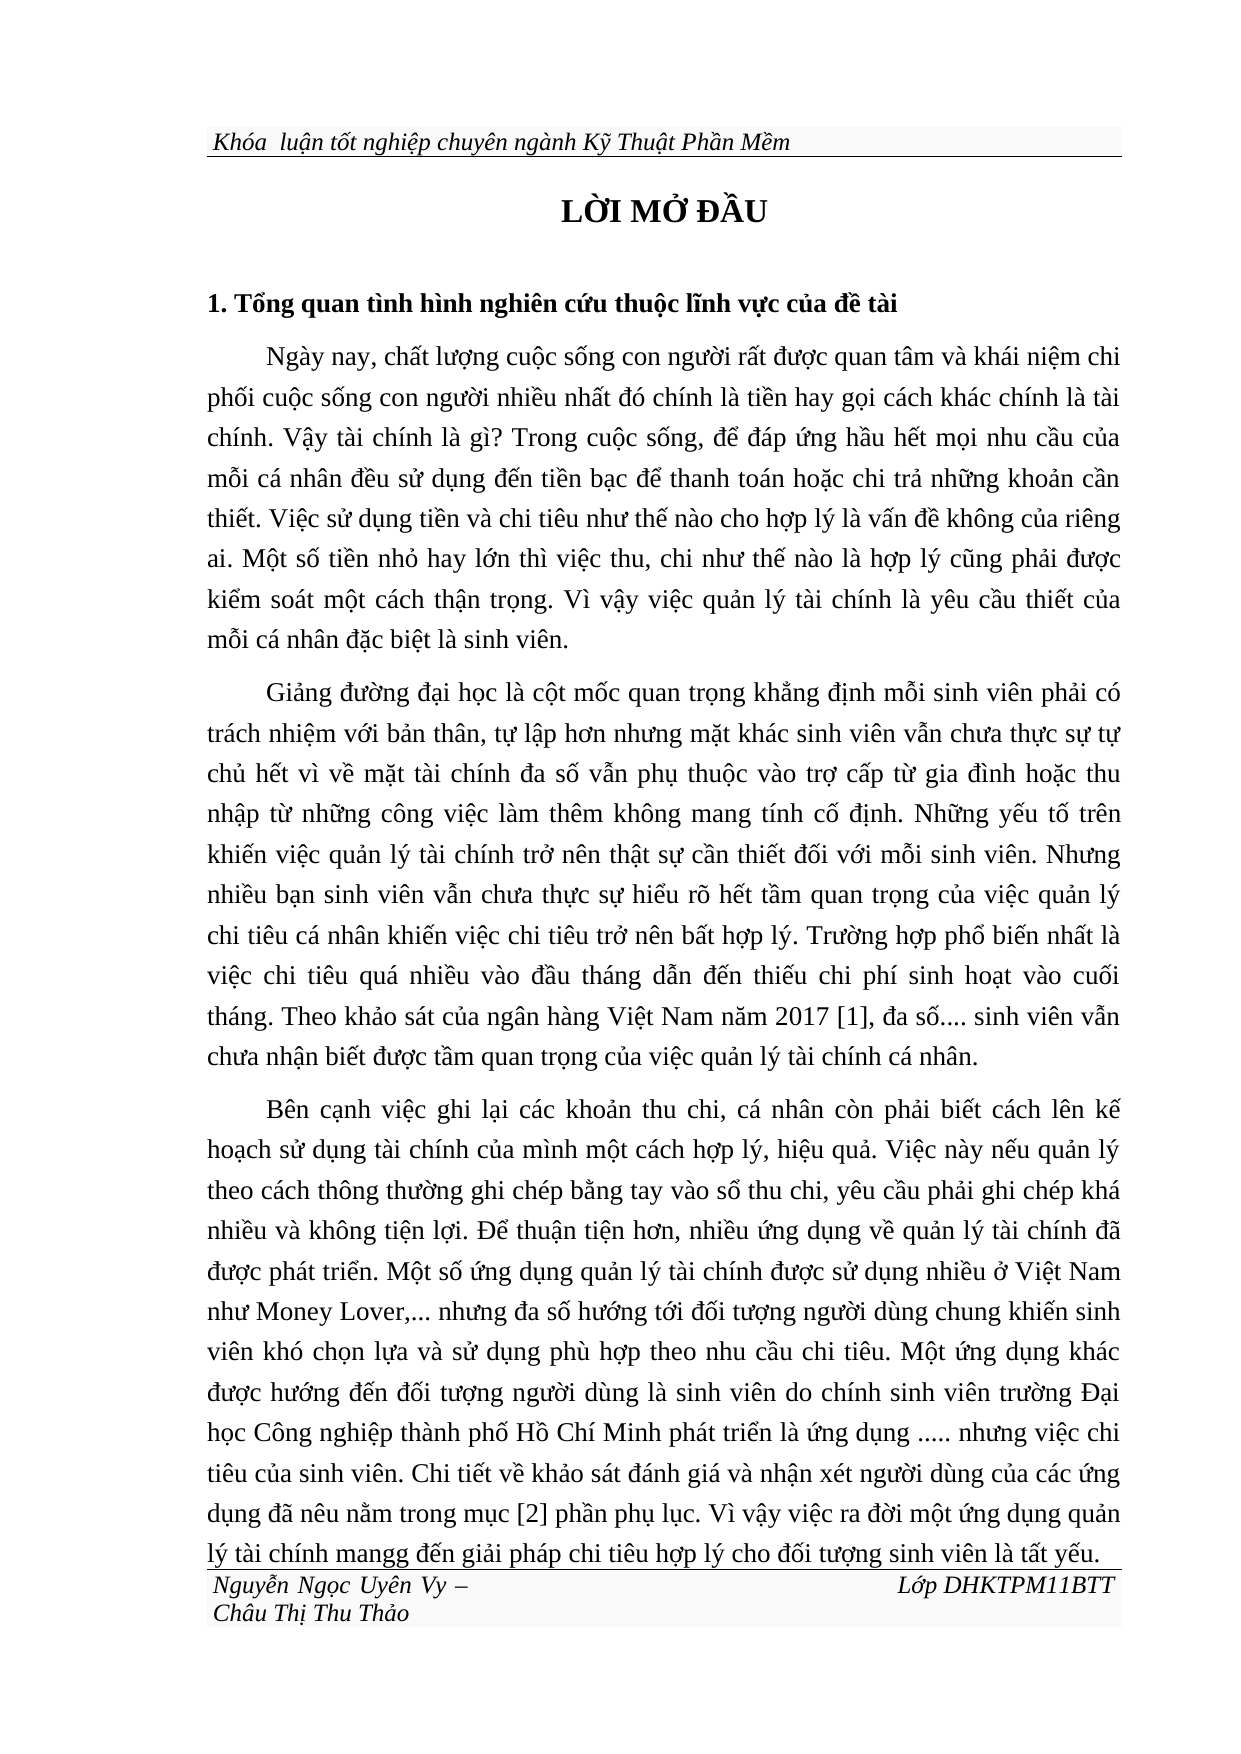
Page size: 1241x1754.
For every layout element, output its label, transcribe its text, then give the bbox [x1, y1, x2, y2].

text Giảng đường đại học là cột mốc quan trọng khẳng định mỗi sinh viên phải có trách nhiệm với bản thân, tự lập hơn nhưng mặt khác sinh viên vẫn chưa thực sự tự chủ hết vì về mặt tài chính đa số vẫn phụ thuộc vào trợ cấp từ gia đình hoặc thu nhập từ những công việc làm thêm không mang tính cố định. Những yếu tố trên khiến việc quản lý tài chính trở nên thật sự cần thiết đối với mỗi sinh viên. Nhưng nhiều bạn sinh viên vẫn chưa thực sự hiểu rõ hết tầm quan trọng của việc quản lý chi tiêu cá nhân khiến việc chi tiêu trở nên bất hợp lý. Trường hợp phổ biến nhất là việc chi tiêu quá nhiều vào đầu tháng dẫn đến thiếu chi phí sinh hoạt vào cuối tháng. Theo khảo sát của ngân hàng Việt Nam năm 2017 [1], đa số.... sinh viên vẫn chưa nhận biết được tầm quan trọng của việc quản lý tài chính cá nhân. [207, 676, 1122, 1071]
text 1. Tổng quan tình hình nghiên cứu thuộc lĩnh vực của đề tài [207, 287, 1122, 319]
text Ngày nay, chất lượng cuộc sống con người rất được quan tâm và khái niệm chi phối cuộc sống con người nhiều nhất đó chính là tiền hay gọi cách khác chính là tài chính. Vậy tài chính là gì? Trong cuộc sống, để đáp ứng hầu hết mọi nhu cầu của mỗi cá nhân đều sử dụng đến tiền bạc để thanh toán hoặc chi trả những khoản cần thiết. Việc sử dụng tiền và chi tiêu như thế nào cho hợp lý là vấn đề không của riêng ai. Một số tiền nhỏ hay lớn thì việc thu, chi như thế nào là hợp lý cũng phải được kiểm soát một cách thận trọng. Vì vậy việc quản lý tài chính là yêu cầu thiết của mỗi cá nhân đặc biệt là sinh viên. [207, 340, 1122, 654]
text Bên cạnh việc ghi lại các khoản thu chi, cá nhân còn phải biết cách lên kế hoạch sử dụng tài chính của mình một cách hợp lý, hiệu quả. Việc này nếu quản lý theo cách thông thường ghi chép bằng tay vào sổ thu chi, yêu cầu phải ghi chép khá nhiều và không tiện lợi. Để thuận tiện hơn, nhiều ứng dụng về quản lý tài chính đã được phát triển. Một số ứng dụng quản lý tài chính được sử dụng nhiều ở Việt Nam như Money Lover,... nhưng đa số hướng tới đối tượng người dùng chung khiến sinh viên khó chọn lựa và sử dụng phù hợp theo nhu cầu chi tiêu. Một ứng dụng khác được hướng đến đối tượng người dùng là sinh viên do chính sinh viên trường Đại học Công nghiệp thành phố Hồ Chí Minh phát triển là ứng dụng ..... nhưng việc chi tiêu của sinh viên. Chi tiết về khảo sát đánh giá và nhận xét người dùng của các ứng dụng đã nêu nằm trong mục [2] phần phụ lục. Vì vậy việc ra đời một ứng dụng quản lý tài chính mangg đến giải pháp chi tiêu hợp lý cho đối tượng sinh viên là tất yếu. [207, 1093, 1122, 1569]
subtitle LỜI MỞ ĐẦU [207, 192, 1122, 230]
